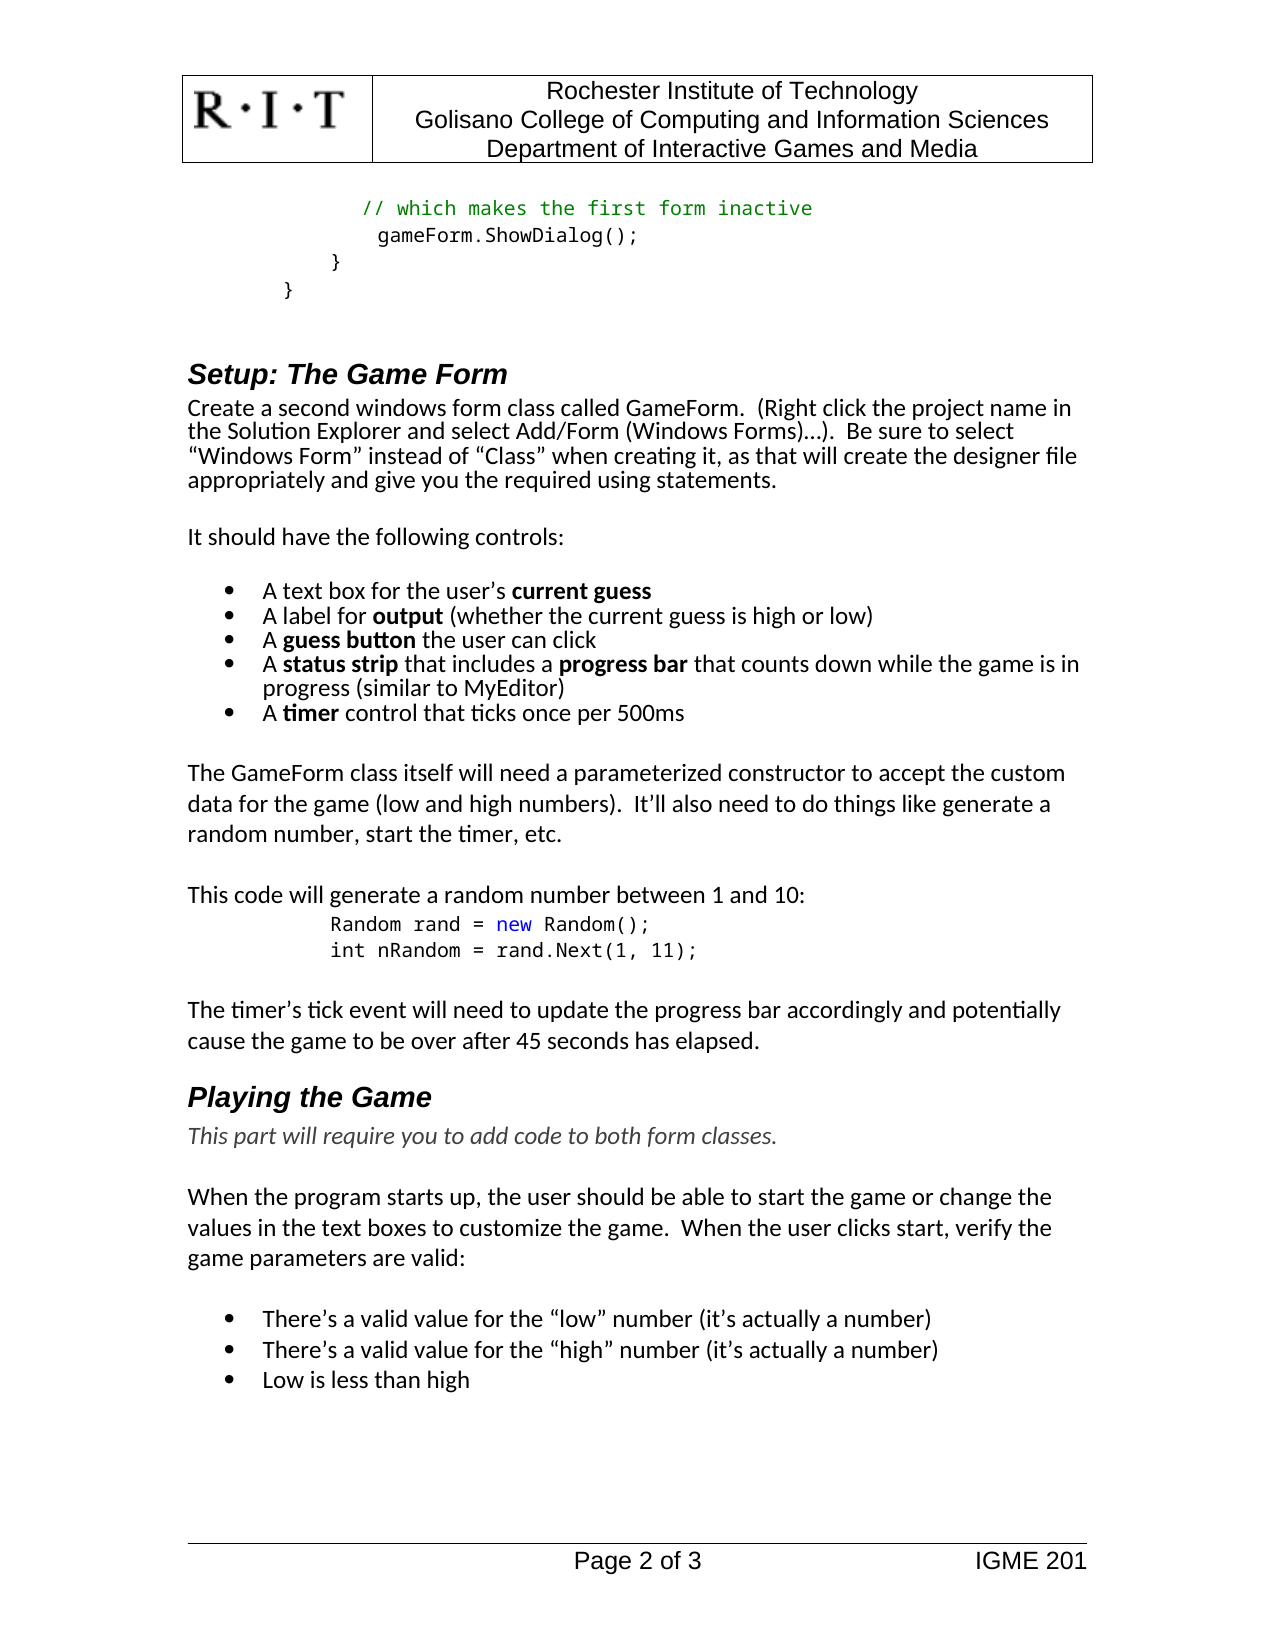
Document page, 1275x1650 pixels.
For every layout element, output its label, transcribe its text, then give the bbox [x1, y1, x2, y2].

text Create a second windows form class called GameForm. (Right click the project name in the Solution Explorer and select Add/Form (Windows Forms)…). Be sure to select “Windows Form” instead of “Class” when creating it, as that will create the designer file appropriately and give you the required using statements. [187, 397, 1087, 495]
subtitle Setup: The Game Form [187, 357, 1087, 391]
list A label for output (whether the current guess is high or low) [225, 605, 1087, 629]
list A status strip that includes a progress bar that counts down while the game is in progress (similar to MyEditor) [225, 653, 1087, 702]
text Random rand = new Random(); [187, 910, 1087, 937]
text The timer’s tick event will need to update the progress bar accordingly and potentially cause the game to be over after 45 seconds has elapsed. [187, 994, 1087, 1055]
text } [187, 275, 1087, 302]
text This code will generate a random number between 1 and 10: [187, 879, 1087, 910]
text This part will require you to add code to both form classes. [187, 1120, 1087, 1151]
text } [187, 248, 1087, 275]
text When the program starts up, the user should be able to start the game or change the values in the text boxes to customize the game. When the user clicks start, verify the game parameters are valid: [187, 1181, 1087, 1273]
text The GameForm class itself will need a parameterized constructor to accept the custom data for the game (low and high numbers). It’ll also need to do things like generate a random number, start the timer, etc. [187, 757, 1087, 849]
list A guess button the user can click [225, 629, 1087, 653]
subtitle Playing the Game [187, 1080, 1087, 1114]
list A text box for the user’s current guess [225, 580, 1087, 605]
list There’s a valid value for the “low” number (it’s actually a number) [225, 1303, 1087, 1334]
text gameForm.ShowDialog(); [187, 221, 1087, 248]
list Low is less than high [225, 1364, 1087, 1395]
list A timer control that ticks once per 500ms [225, 702, 1087, 727]
text // which makes the first form inactive [262, 194, 1087, 221]
list There’s a valid value for the “high” number (it’s actually a number) [225, 1334, 1087, 1364]
text int nRandom = rand.Next(1, 11); [187, 937, 1087, 964]
text It should have the following controls: [187, 525, 1087, 550]
